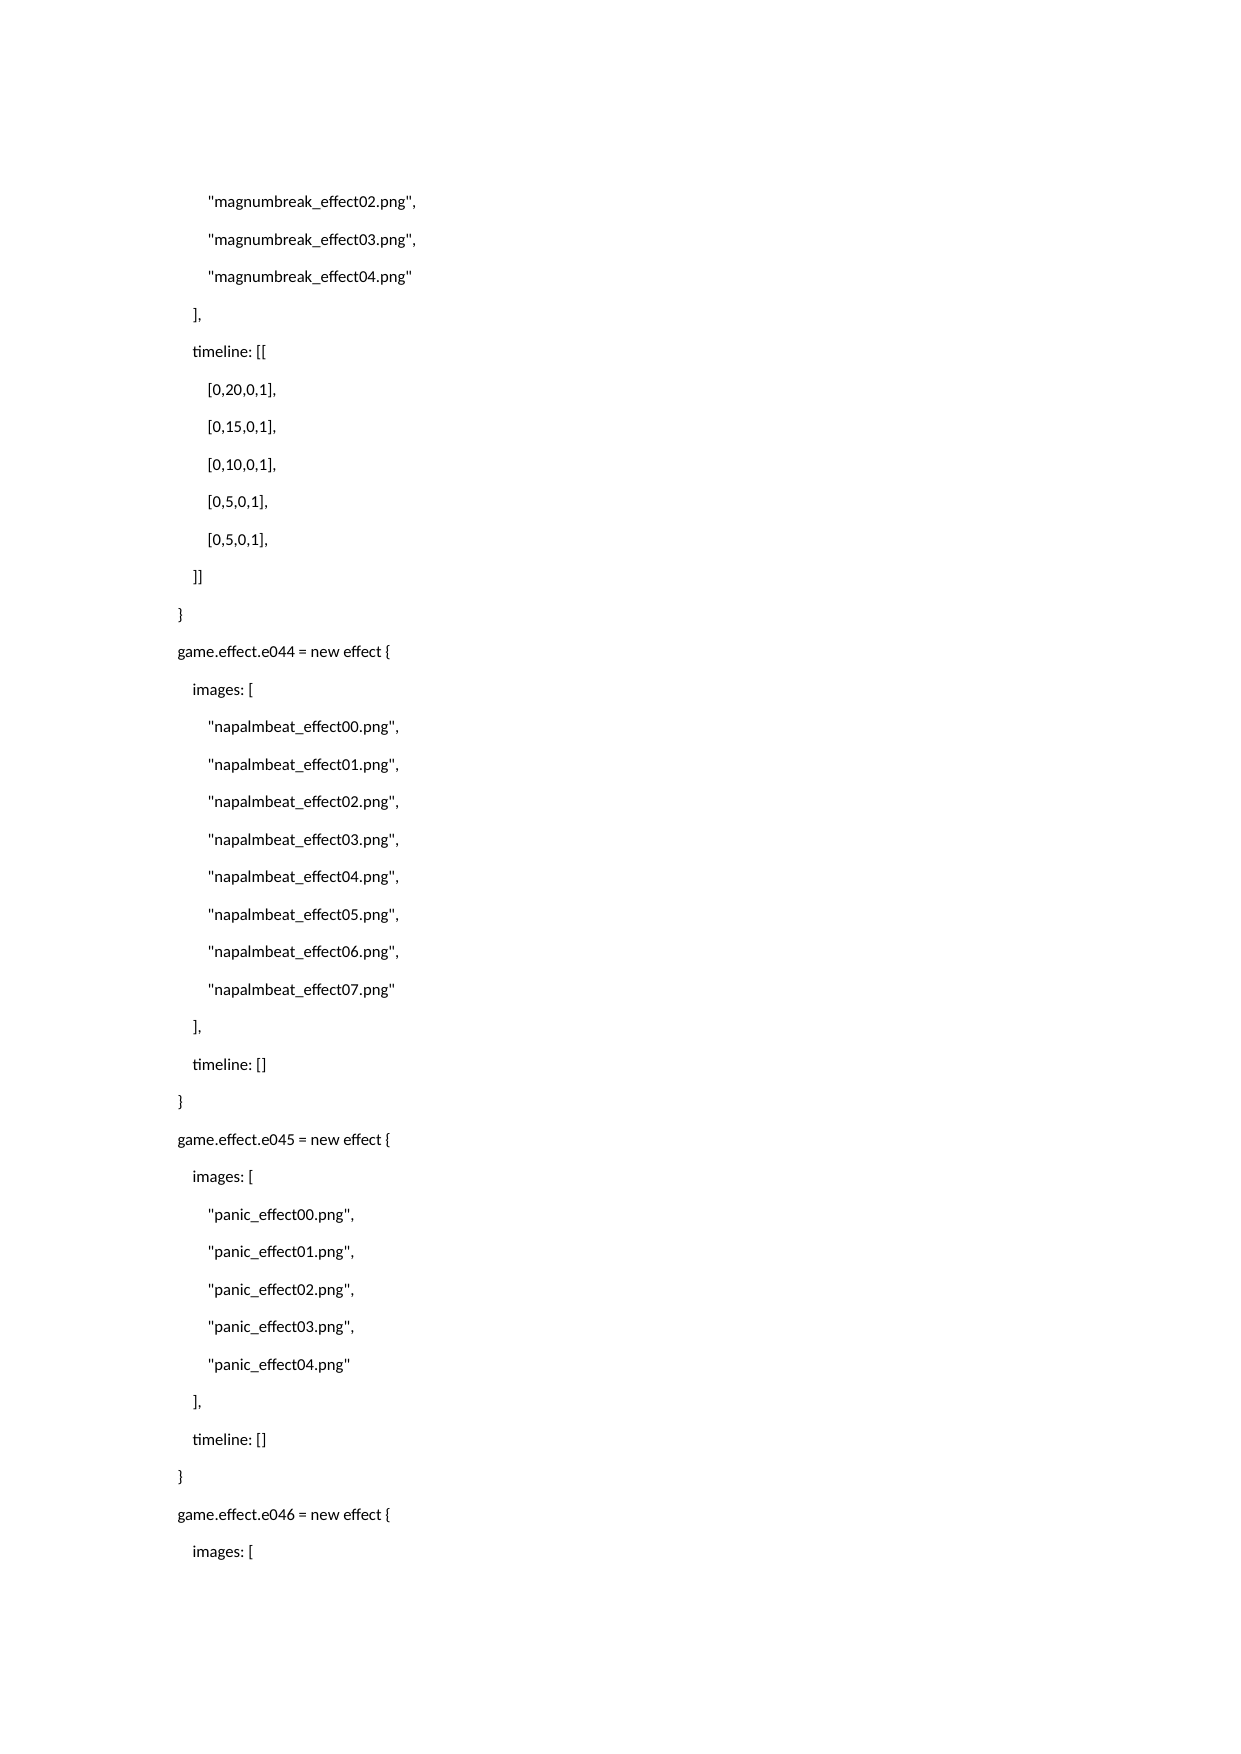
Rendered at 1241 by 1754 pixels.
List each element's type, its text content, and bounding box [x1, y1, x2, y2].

text timeline: [] [177, 1421, 1063, 1458]
text } [177, 1458, 1063, 1496]
text "napalmbeat_effect00.png", [177, 708, 1063, 746]
text [0,5,0,1], [177, 521, 1063, 558]
text "panic_effect00.png", [177, 1196, 1063, 1233]
text timeline: [] [177, 1046, 1063, 1083]
text ]] [177, 558, 1063, 596]
text game.effect.e046 = new effect { [177, 1496, 1063, 1533]
text "napalmbeat_effect01.png", [177, 746, 1063, 783]
text "napalmbeat_effect03.png", [177, 821, 1063, 858]
text game.effect.e045 = new effect { [177, 1121, 1063, 1158]
text images: [ [177, 1158, 1063, 1196]
text [0,5,0,1], [177, 483, 1063, 521]
text "magnumbreak_effect04.png" [177, 258, 1063, 296]
text "napalmbeat_effect07.png" [177, 971, 1063, 1008]
text "magnumbreak_effect03.png", [177, 221, 1063, 258]
text "napalmbeat_effect02.png", [177, 783, 1063, 821]
text "panic_effect01.png", [177, 1233, 1063, 1271]
text "panic_effect03.png", [177, 1308, 1063, 1346]
text "napalmbeat_effect05.png", [177, 896, 1063, 933]
text ], [177, 296, 1063, 333]
text game.effect.e044 = new effect { [177, 633, 1063, 671]
text "magnumbreak_effect02.png", [177, 183, 1063, 221]
text ], [177, 1008, 1063, 1046]
text ], [177, 1383, 1063, 1421]
text [0,15,0,1], [177, 408, 1063, 446]
text "napalmbeat_effect06.png", [177, 933, 1063, 971]
text [0,10,0,1], [177, 446, 1063, 483]
text images: [ [177, 671, 1063, 708]
text [0,20,0,1], [177, 371, 1063, 408]
text "panic_effect02.png", [177, 1271, 1063, 1308]
text "panic_effect04.png" [177, 1346, 1063, 1383]
text } [177, 1083, 1063, 1121]
text images: [ [177, 1533, 1063, 1571]
text "napalmbeat_effect04.png", [177, 858, 1063, 896]
text timeline: [[ [177, 333, 1063, 371]
text } [177, 596, 1063, 633]
